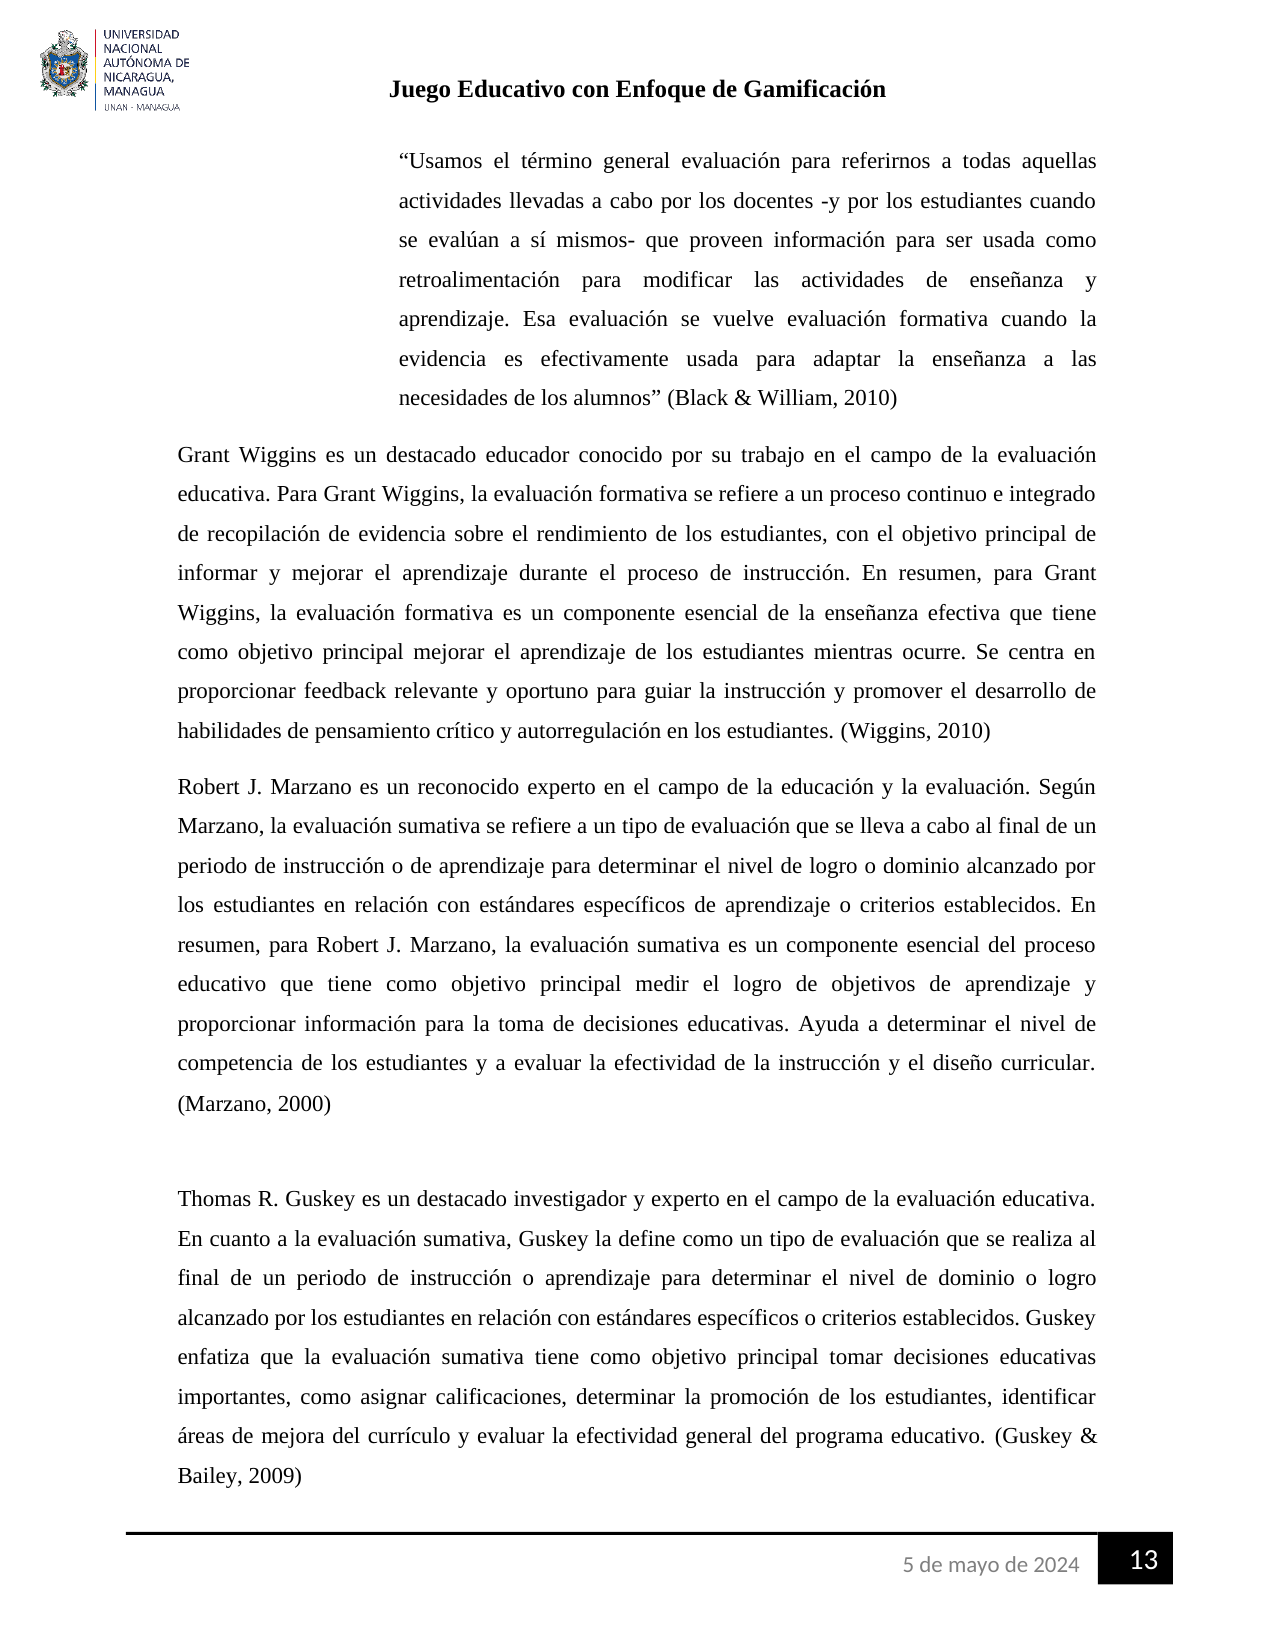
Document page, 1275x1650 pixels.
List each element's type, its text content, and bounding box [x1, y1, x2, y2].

text “Usamos el término general evaluación para referirnos a todas aquellas actividades llevadas a cabo por los docentes -y por los estudiantes cuando se evalúan a sí mismos- que proveen información para ser usada como retroalimentación para modificar las actividades de enseñanza y aprendizaje. Esa evaluación se vuelve evaluación formativa cuando la evidencia es efectivamente usada para adaptar la enseñanza a las necesidades de los alumnos” [398, 148, 1098, 411]
text Robert J. Marzano es un reconocido experto en el campo de la educación y la evaluación. Según Marzano, la evaluación sumativa se refiere a un tipo de evaluación que se lleva a cabo al final de un periodo de instrucción o de aprendizaje para determinar el nivel de logro o dominio alcanzado por los estudiantes en relación con estándares específicos de aprendizaje o criterios establecidos. En resumen, para Robert J. Marzano, la evaluación sumativa es un componente esencial del proceso educativo que tiene como objetivo principal medir el logro de objetivos de aprendizaje y proporcionar información para la toma de decisiones educativas. Ayuda a determinar el nivel de competencia de los estudiantes y a evaluar la efectividad de la instrucción y el diseño curricular. [177, 773, 1098, 1116]
picture [3, 0, 229, 141]
text Grant Wiggins es un destacado educador conocido por su trabajo en el campo de la evaluación educativa. Para Grant Wiggins, la evaluación formativa se refiere a un proceso continuo e integrado de recopilación de evidencia sobre el rendimiento de los estudiantes, con el objetivo principal de informar y mejorar el aprendizaje durante el proceso de instrucción. En resumen, para Grant Wiggins, la evaluación formativa es un componente esencial de la enseñanza efectiva que tiene como objetivo principal mejorar el aprendizaje de los estudiantes mientras ocurre. Se centra en proporcionar feedback relevante y oportuno para guiar la instrucción y promover el desarrollo de habilidades de pensamiento crítico y autorregulación en los estudiantes. [177, 441, 1098, 743]
